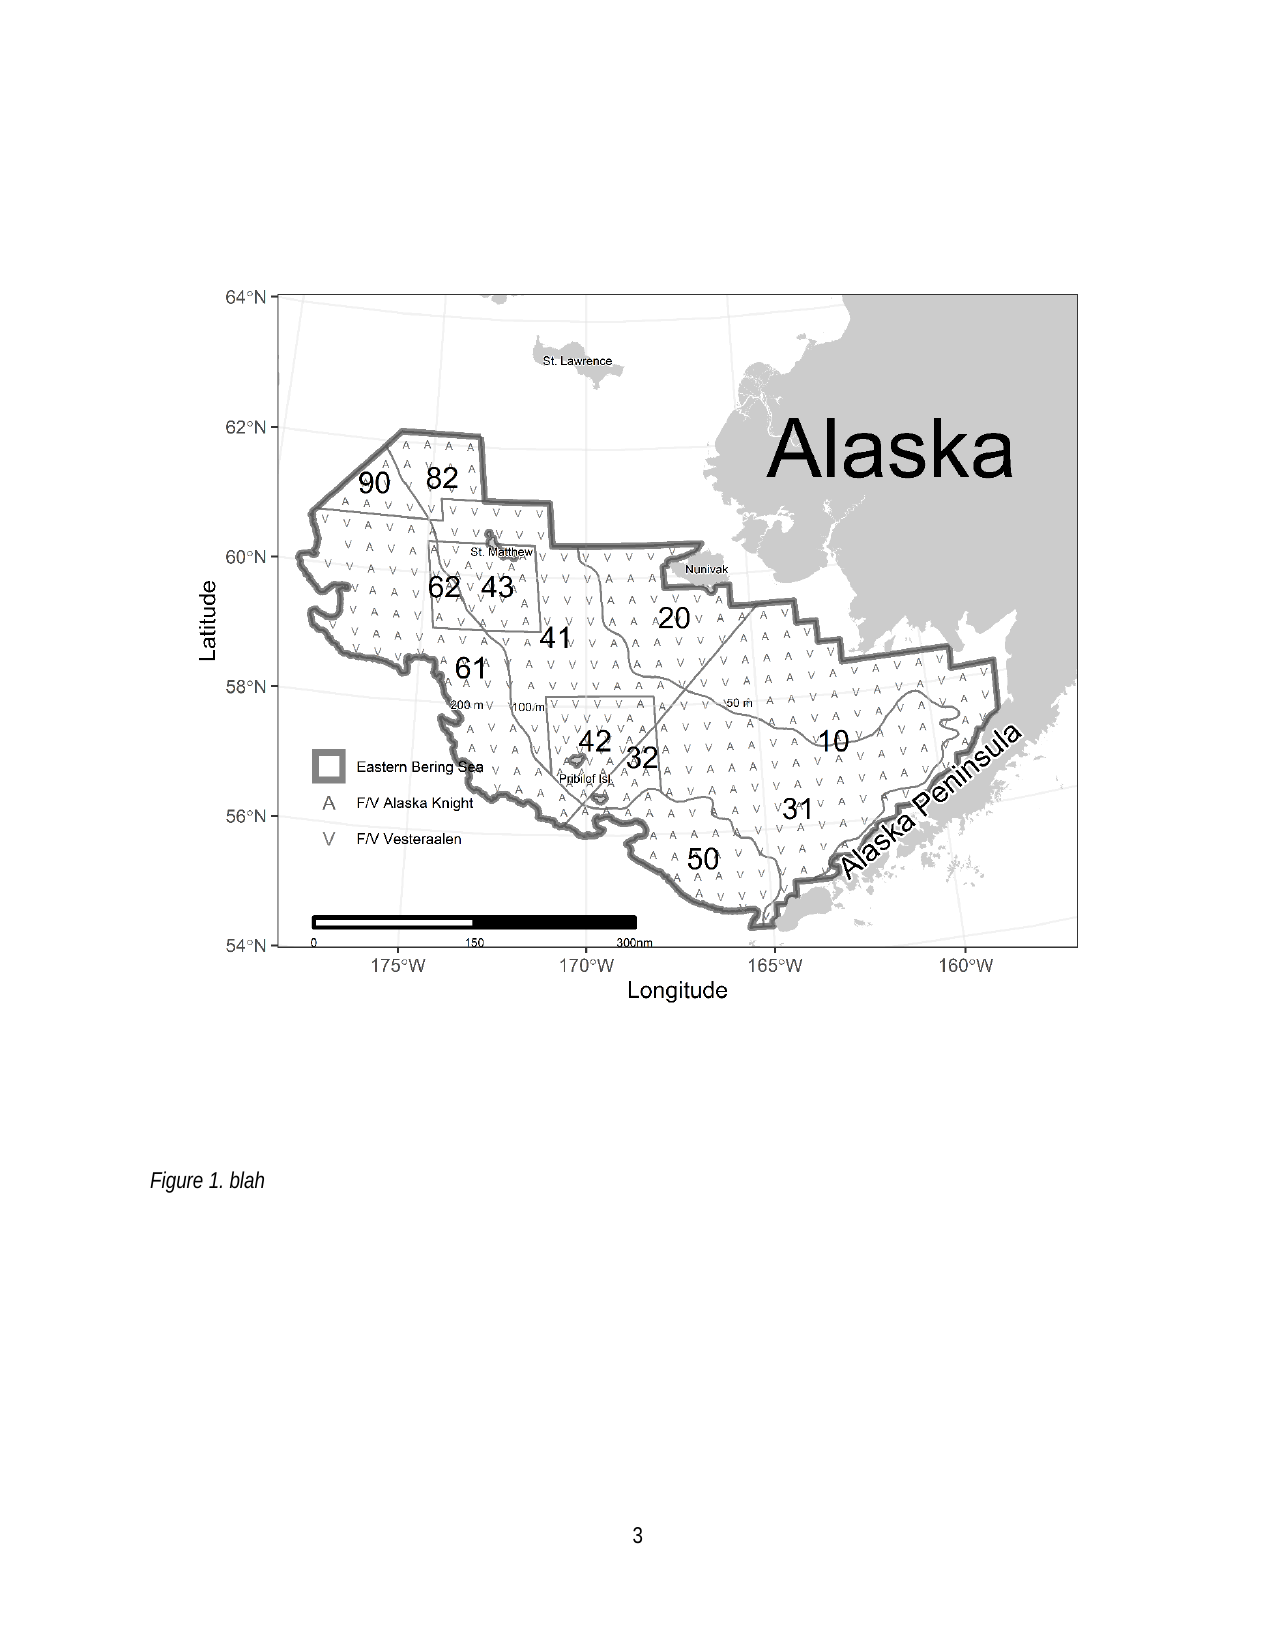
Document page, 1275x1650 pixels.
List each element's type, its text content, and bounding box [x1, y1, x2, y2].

picture [187, 197, 1089, 1099]
text Figure 1. blah [150, 1167, 1125, 1193]
